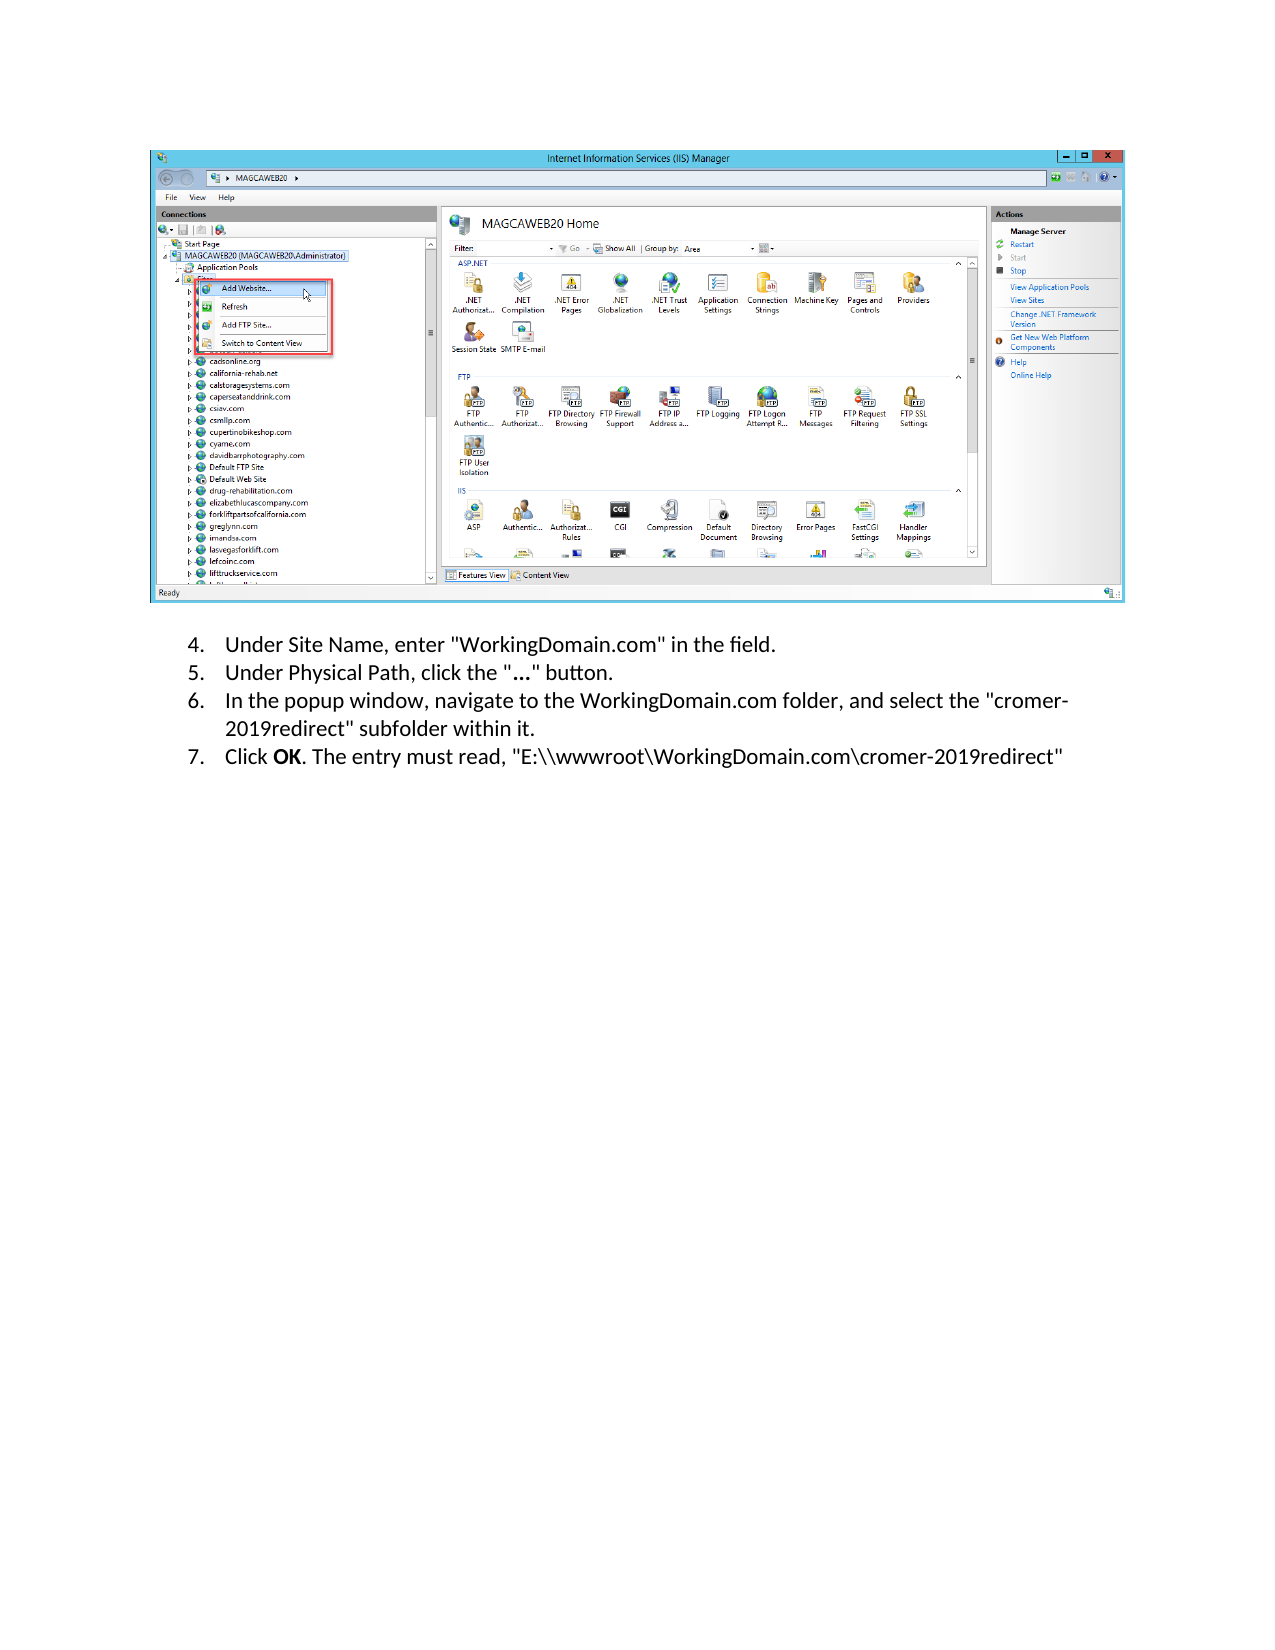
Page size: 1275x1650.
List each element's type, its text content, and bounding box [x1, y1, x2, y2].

list Under Physical Path, click the "..." button. [187, 658, 1125, 686]
list Click OK. The entry must read, "E:\\wwwroot\WorkingDomain.com\cromer-2019redirect" [187, 742, 1125, 770]
list In the popup window, navigate to the WorkingDomain.com folder, and select the "cromer-2019redirect" subfolder within it. [187, 686, 1125, 742]
list Under Site Name, enter "WorkingDomain.com" in the field. [187, 630, 1125, 658]
picture [150, 150, 1125, 603]
